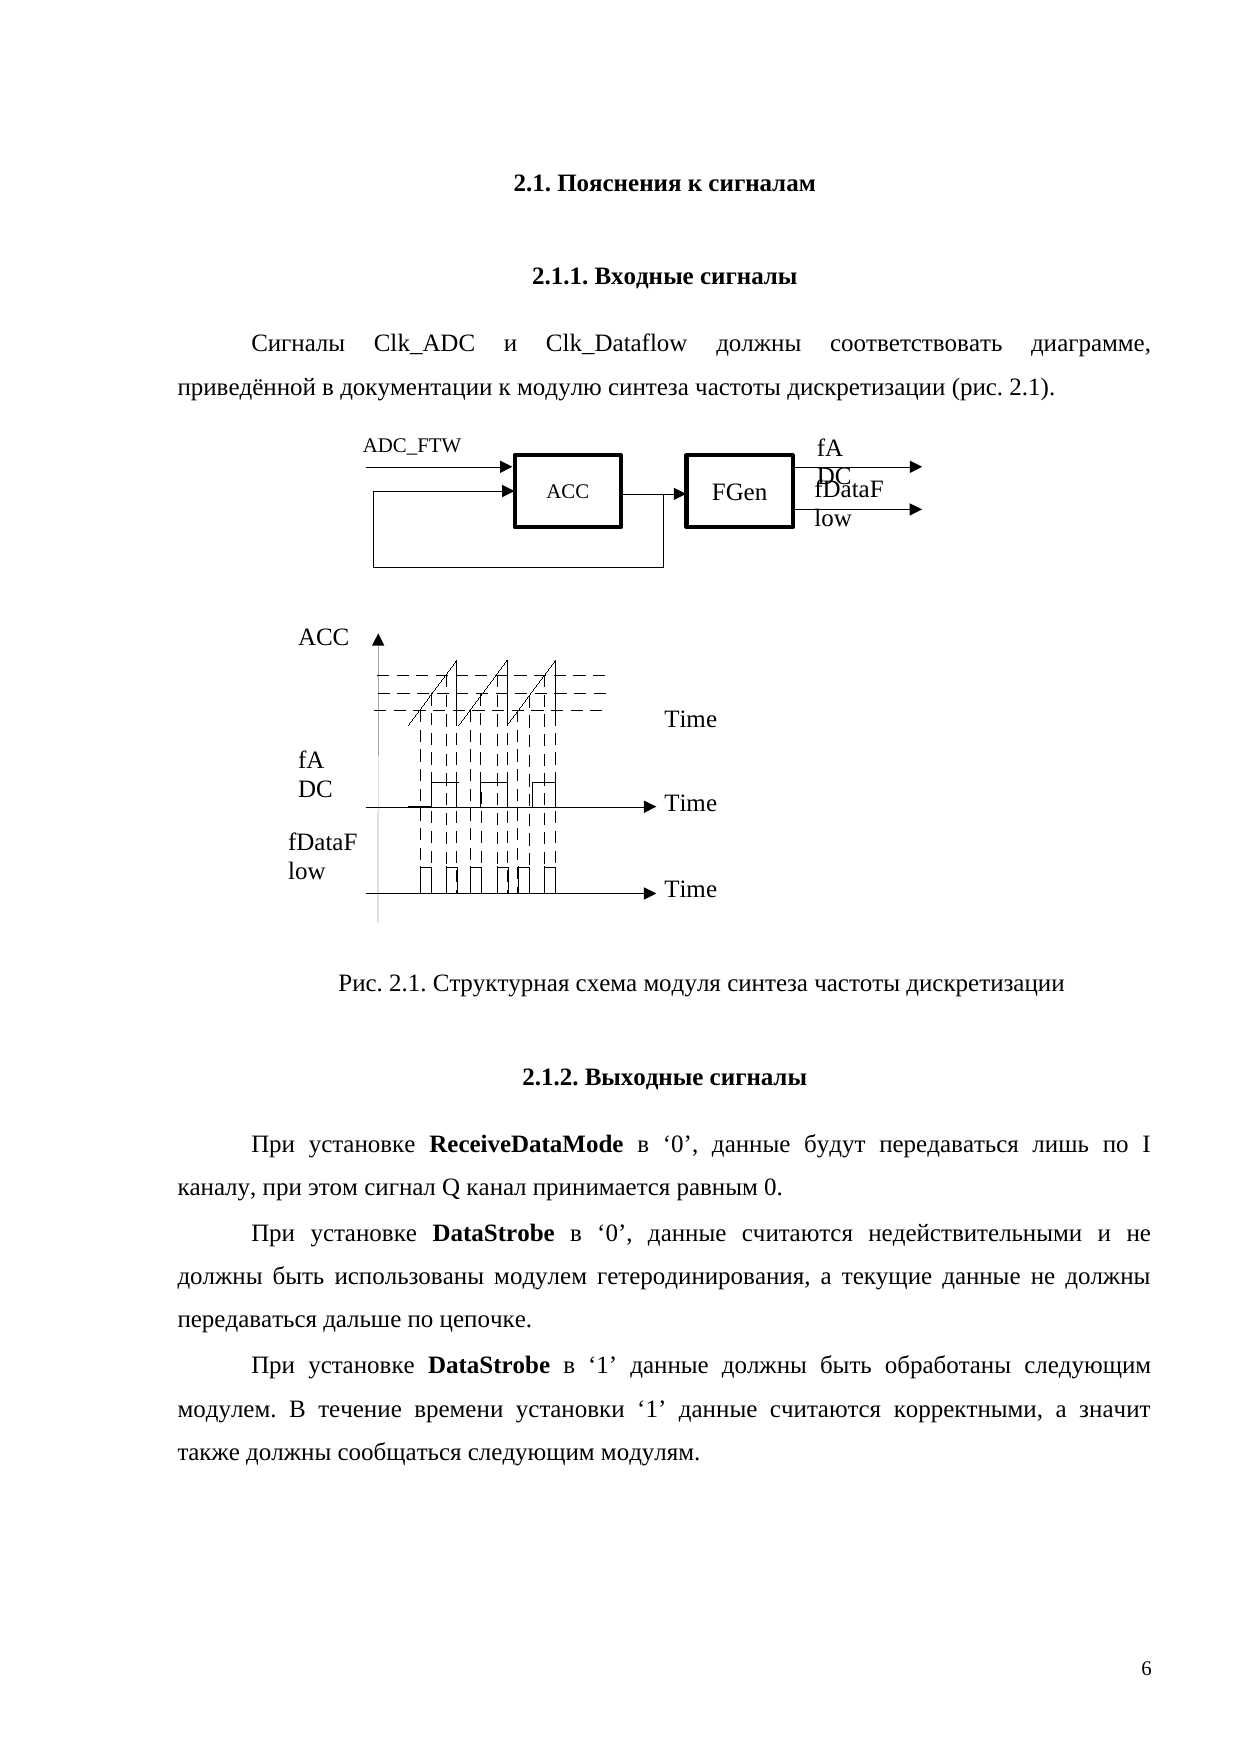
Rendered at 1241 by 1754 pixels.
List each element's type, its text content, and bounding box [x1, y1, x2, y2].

text Сигналы Clk_ADC и Clk_Dataflow должны соответствовать диаграмме, приведённой в документации к модулю синтеза частоты дискретизации (рис. 2.1). [177, 328, 1152, 400]
subtitle 2.1.1. Входные сигналы [177, 261, 1152, 290]
subtitle 2.1. Пояснения к сигналам [177, 168, 1152, 197]
text При установке DataStrobe в ‘1’ данные должны быть обработаны следующим модулем. В течение времени установки ‘1’ данные считаются корректными, а значит также должны сообщаться следующим модулям. [177, 1351, 1152, 1466]
text Рис. 2.1. Структурная схема модуля синтеза частоты дискретизации [177, 968, 1152, 997]
subtitle 2.1.2. Выходные сигналы [177, 1062, 1152, 1090]
text При установке ReceiveDataMode в ‘0’, данные будут передаваться лишь по I каналу, при этом сигнал Q канал принимается равным 0. [177, 1129, 1152, 1201]
text При установке DataStrobe в ‘0’, данные считаются недействительными и не должны быть использованы модулем гетеродинирования, а текущие данные не должны передаваться дальше по цепочке. [177, 1218, 1152, 1333]
